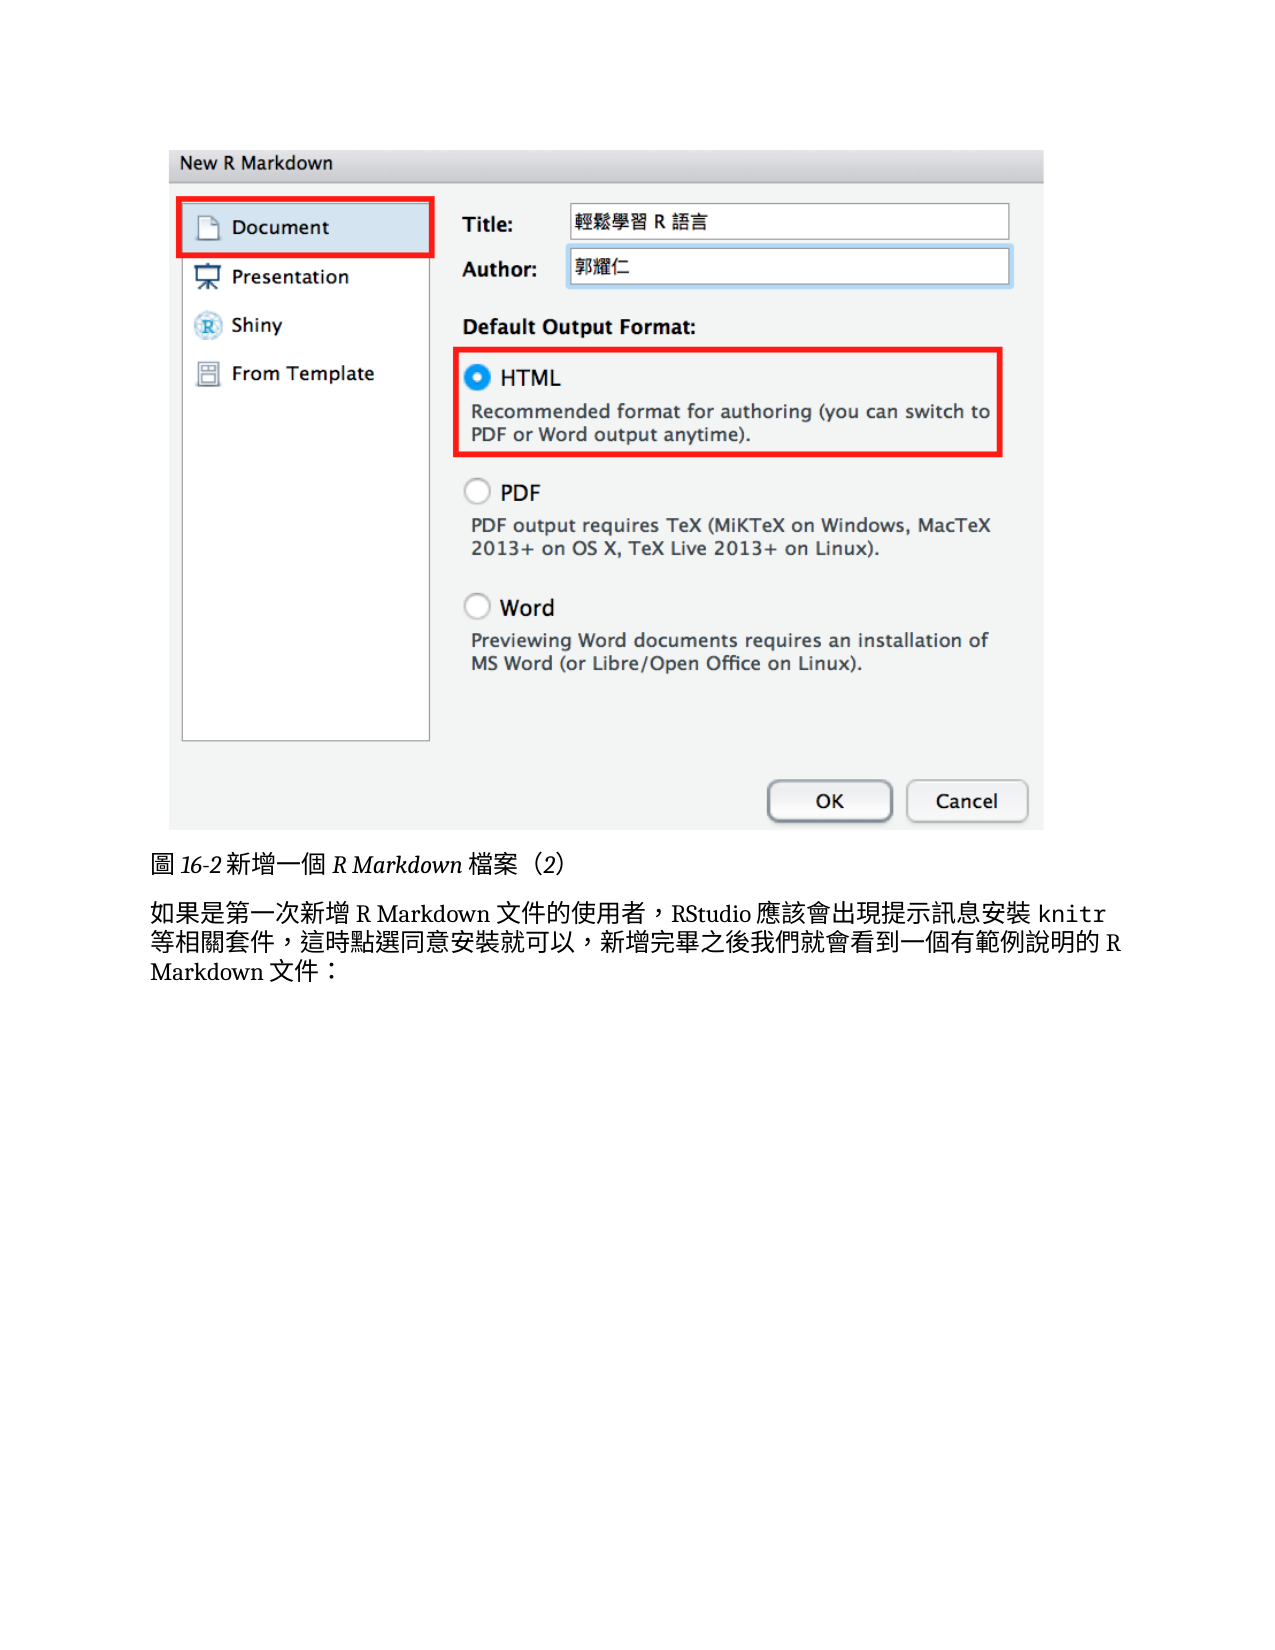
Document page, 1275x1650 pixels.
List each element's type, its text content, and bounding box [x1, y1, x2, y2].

text 圖 16-2 新增一個 R Markdown 檔案（2） [150, 851, 1125, 879]
picture [168, 150, 1044, 830]
text 如果是第一次新增 R Markdown 文件的使用者，RStudio 應該會出現提示訊息安裝 knitr 等相關套件，這時點選同意安裝就可以，新增完畢之後我們就會看到一個有範例說明的 R Markdown 文件： [150, 898, 1125, 987]
